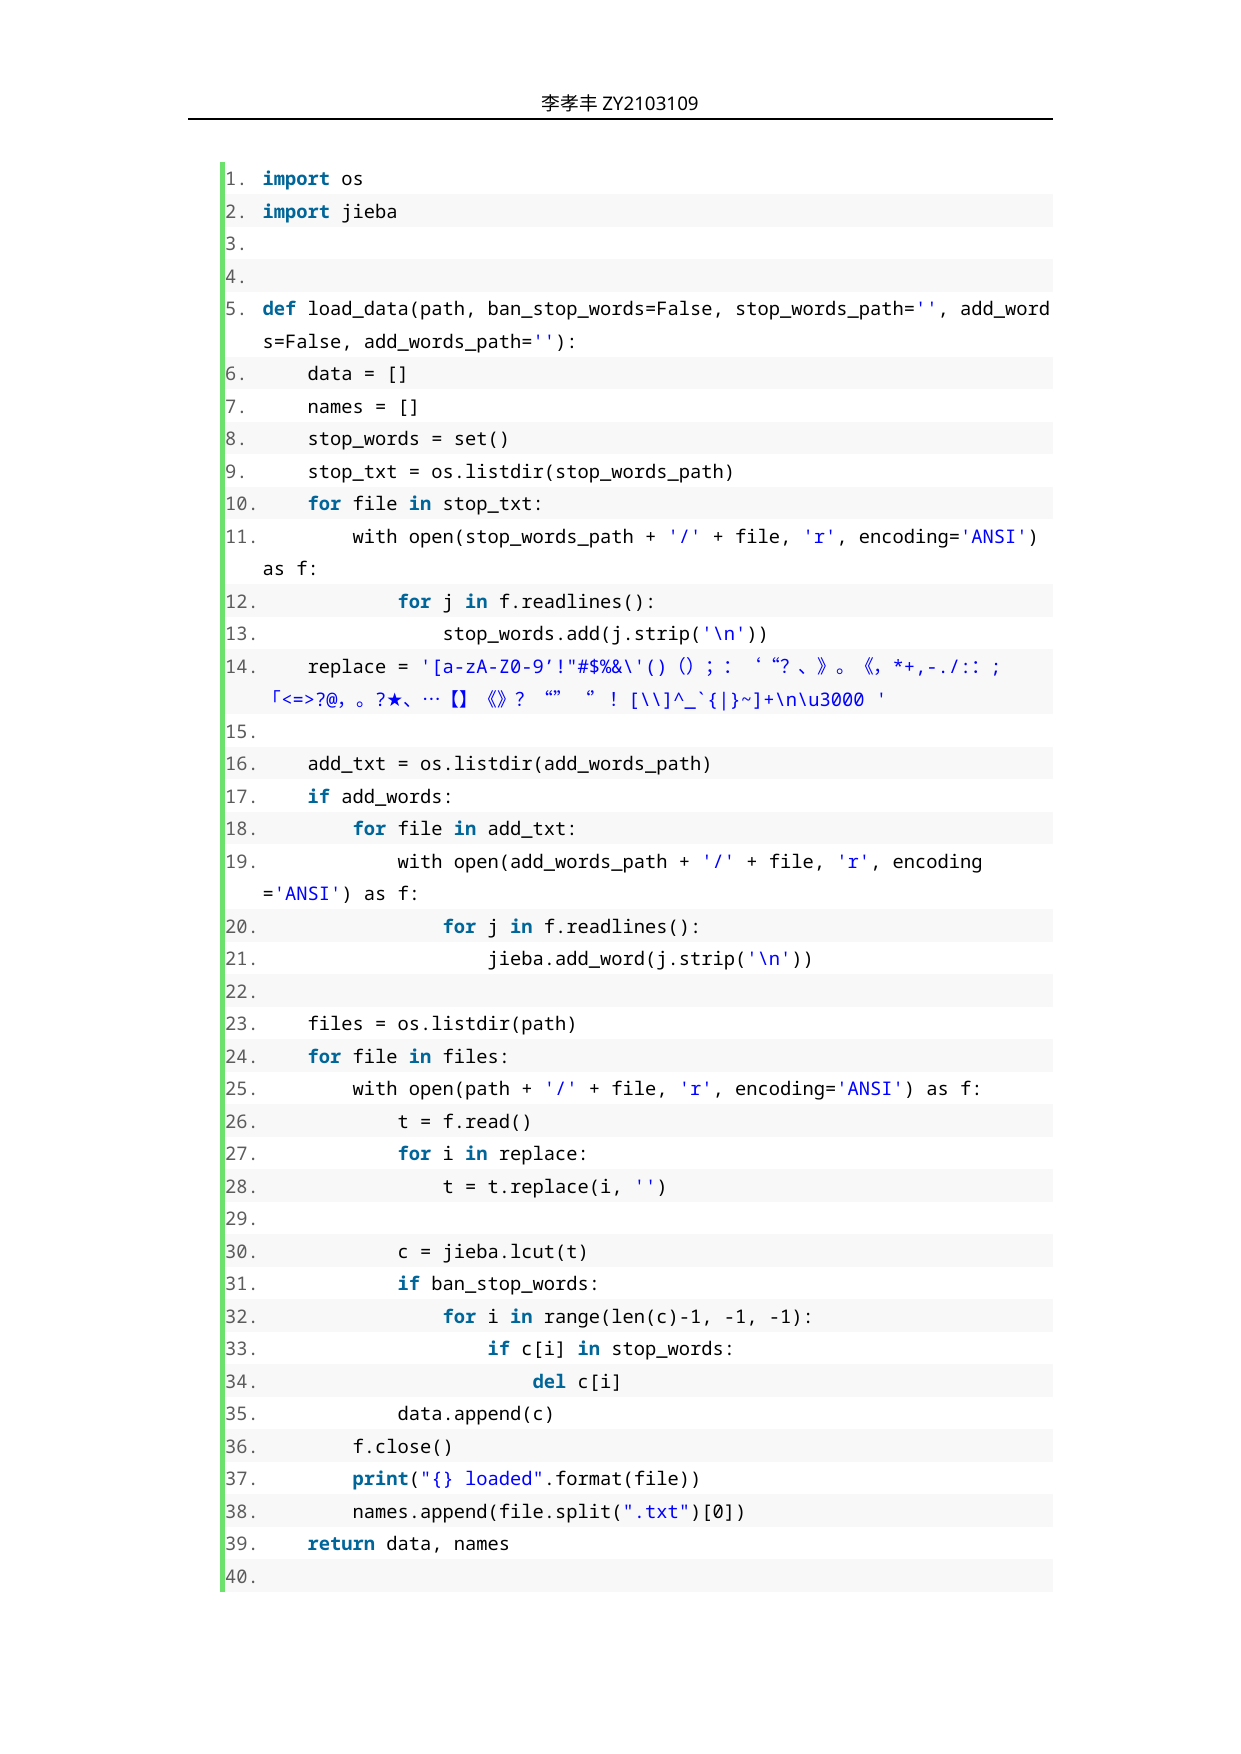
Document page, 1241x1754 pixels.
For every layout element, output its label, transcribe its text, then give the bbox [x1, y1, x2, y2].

list f.close() [225, 1429, 1053, 1462]
list if ban_stop_words: [225, 1267, 1053, 1299]
list add_txt = os.listdir(add_words_path) [225, 747, 1053, 779]
list for file in stop_txt: [225, 487, 1053, 519]
list import jieba [225, 194, 1053, 227]
list names = [] [225, 389, 1053, 422]
list files = os.listdir(path) [225, 1007, 1053, 1039]
list del c[i] [225, 1364, 1053, 1397]
list stop_words = set() [225, 422, 1053, 454]
list print("{} loaded".format(file)) [225, 1462, 1053, 1494]
list with open(path + '/' + file, 'r', encoding='ANSI') as f: [225, 1072, 1053, 1104]
list import os [225, 162, 1053, 194]
list for j in f.readlines(): [225, 584, 1053, 617]
list stop_txt = os.listdir(stop_words_path) [225, 454, 1053, 487]
list with open(stop_words_path + '/' + file, 'r', encoding='ANSI') as f: [225, 519, 1053, 584]
list replace = '[a-zA-Z0-9’!"#$%&\'()（）；：‘“？、》。《，*+,-./:：;「<=>?@，。?★、…【】《》？“”‘’！[\\]^_`{|}~]+\n\u3000 ' [225, 649, 1053, 714]
list with open(add_words_path + '/' + file, 'r', encoding='ANSI') as f: [225, 844, 1053, 909]
list stop_words.add(j.strip('\n')) [225, 617, 1053, 649]
list names.append(file.split(".txt")[0]) [225, 1494, 1053, 1527]
list for j in f.readlines(): [225, 909, 1053, 942]
list data = [] [225, 357, 1053, 389]
list t = f.read() [225, 1104, 1053, 1137]
list for i in replace: [225, 1137, 1053, 1169]
list for file in add_txt: [225, 812, 1053, 844]
list if c[i] in stop_words: [225, 1332, 1053, 1364]
list data.append(c) [225, 1397, 1053, 1429]
list if add_words: [225, 779, 1053, 812]
list return data, names [225, 1527, 1053, 1559]
list for file in files: [225, 1039, 1053, 1072]
list c = jieba.lcut(t) [225, 1234, 1053, 1267]
list jieba.add_word(j.strip('\n')) [225, 942, 1053, 974]
list t = t.replace(i, '') [225, 1169, 1053, 1202]
list def load_data(path, ban_stop_words=False, stop_words_path='', add_words=False, add_words_path=''): [225, 292, 1053, 357]
list for i in range(len(c)-1, -1, -1): [225, 1299, 1053, 1332]
